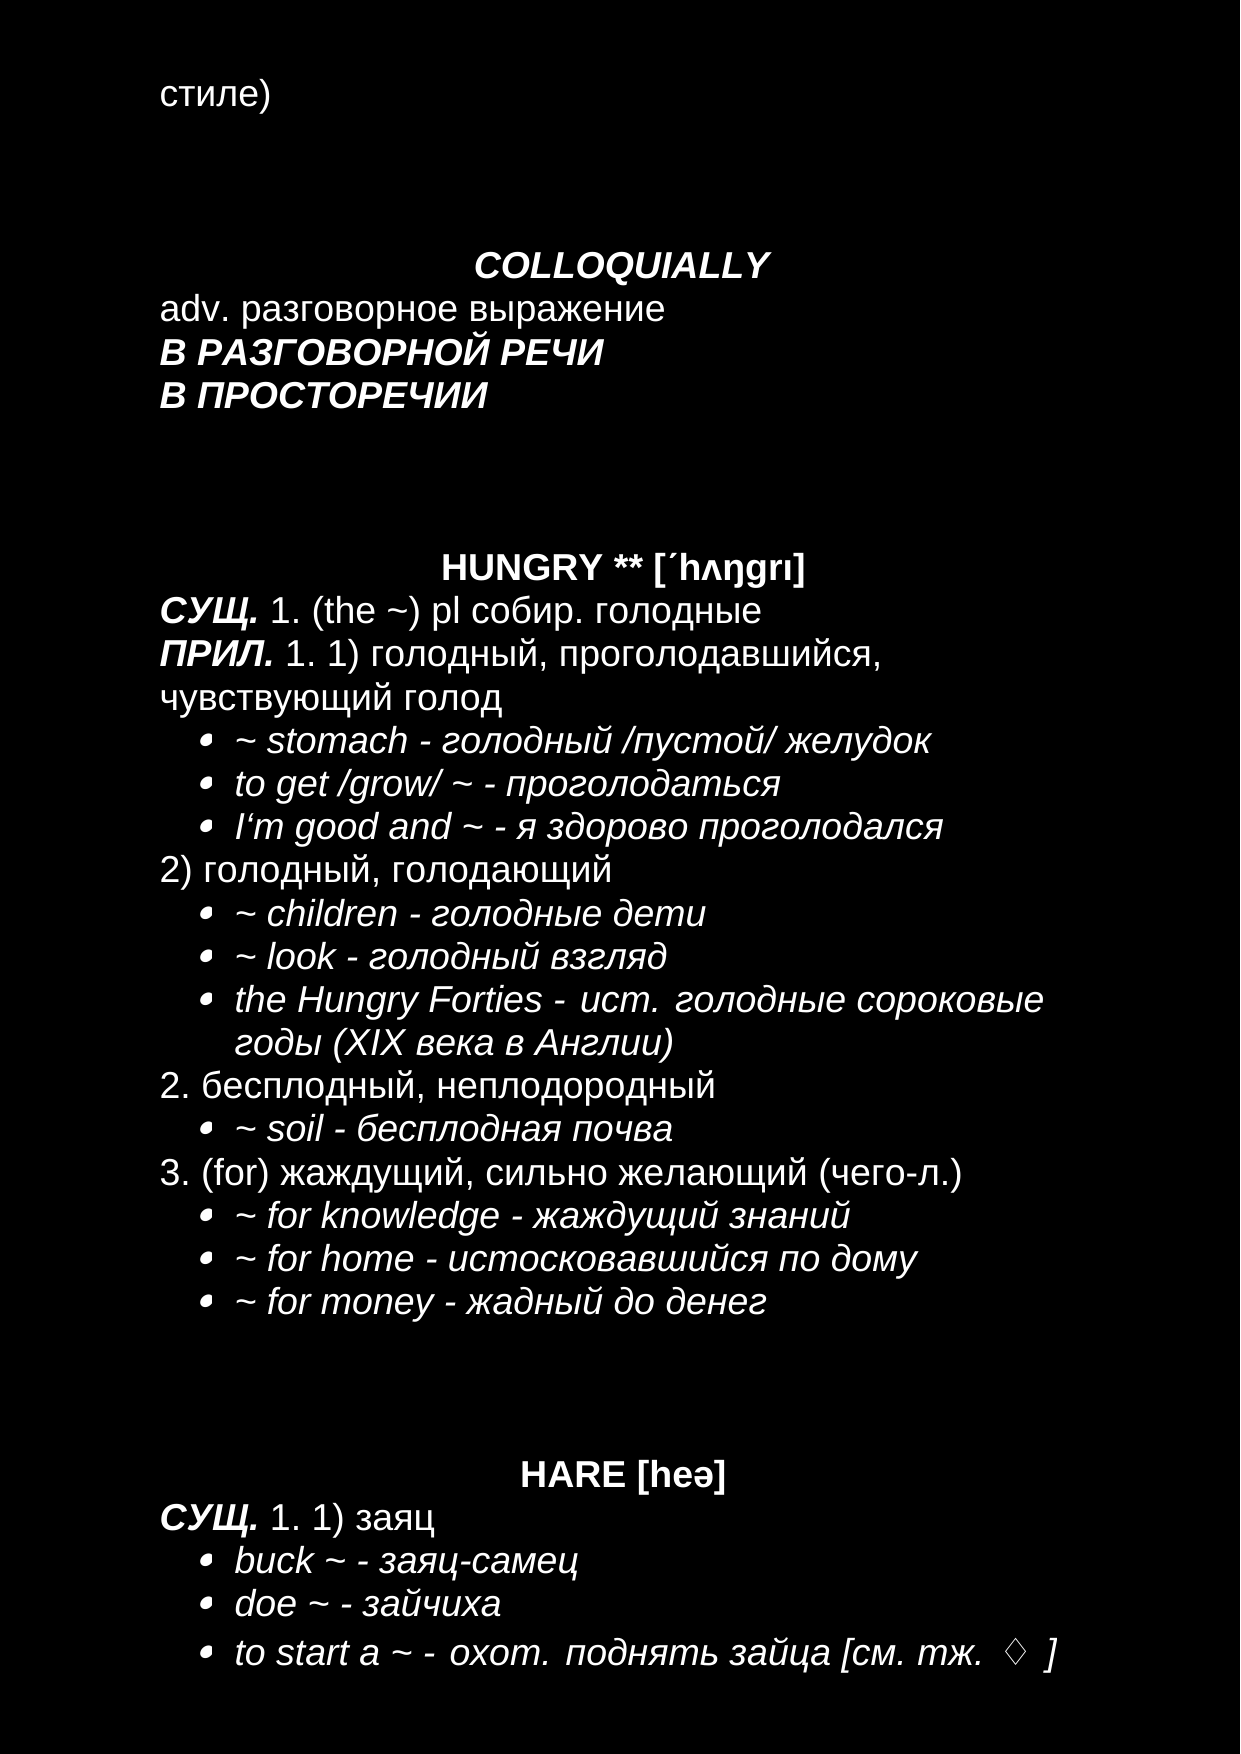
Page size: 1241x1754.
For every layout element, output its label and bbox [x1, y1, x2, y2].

table_header [152, 62, 1094, 1685]
